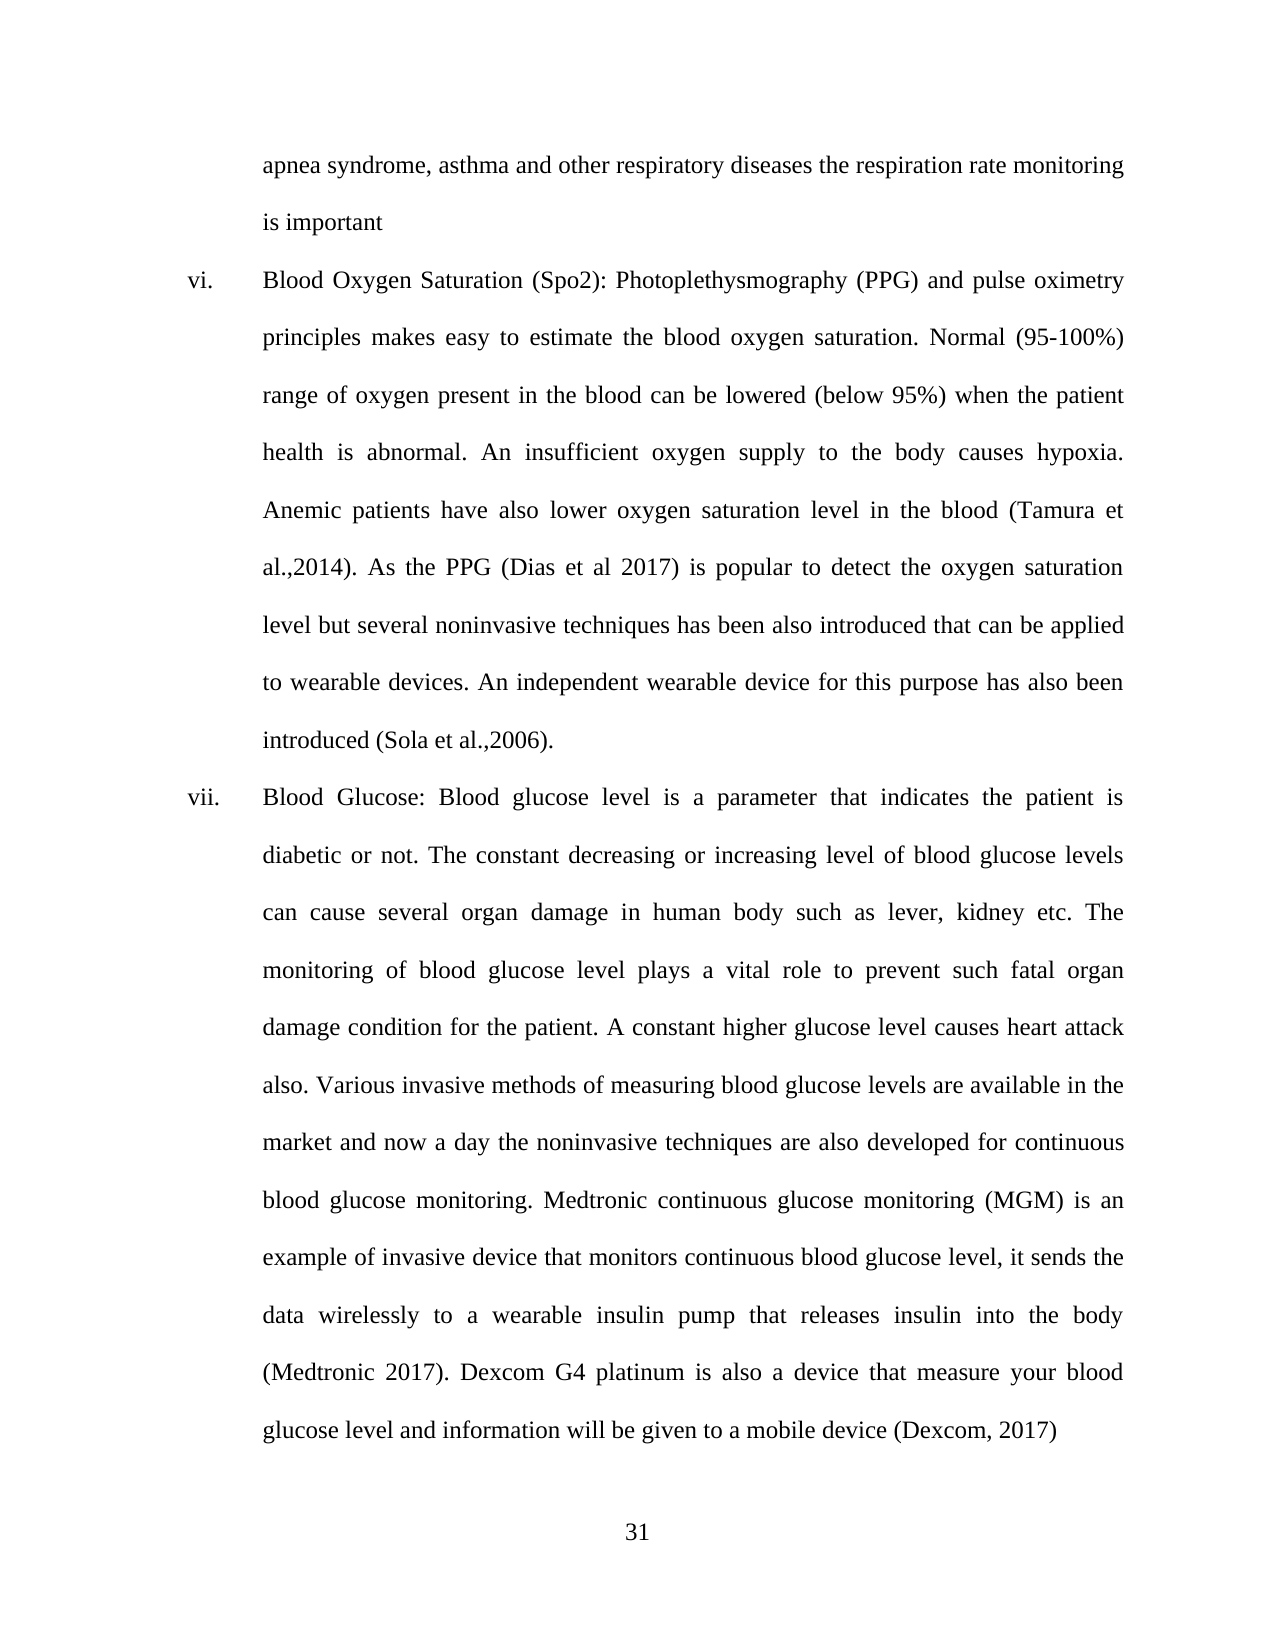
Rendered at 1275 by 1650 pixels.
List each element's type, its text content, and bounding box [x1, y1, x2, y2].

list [187, 150, 1125, 236]
list Blood Oxygen Saturation (Spo2): Photoplethysmography (PPG) and pulse oximetry principles makes easy to estimate the blood oxygen saturation. Normal (95-100%) range of oxygen present in the blood can be lowered (below 95%) when the patient health is abnormal. An insufficient oxygen supply to the body causes hypoxia. Anemic patients have also lower oxygen saturation level in the blood (Tamura et al.,2014). As the PPG (Dias et al 2017) is popular to detect the oxygen saturation level but several noninvasive techniques has been also introduced that can be applied to wearable devices. An independent wearable device for this purpose has also been introduced (Sola et al.,2006). [187, 265, 1125, 754]
list Blood Glucose: Blood glucose level is a parameter that indicates the patient is diabetic or not. The constant decreasing or increasing level of blood glucose levels can cause several organ damage in human body such as lever, kidney etc. The monitoring of blood glucose level plays a vital role to prevent such fatal organ damage condition for the patient. A constant higher glucose level causes heart attack also. Various invasive methods of measuring blood glucose levels are available in the market and now a day the noninvasive techniques are also developed for continuous blood glucose monitoring. Medtronic continuous glucose monitoring (MGM) is an example of invasive device that monitors continuous blood glucose level, it sends the data wirelessly to a wearable insulin pump that releases insulin into the body (Medtronic 2017). Dexcom G4 platinum is also a device that measure your blood glucose level and information will be given to a mobile device (Dexcom, 2017) [187, 782, 1125, 1444]
